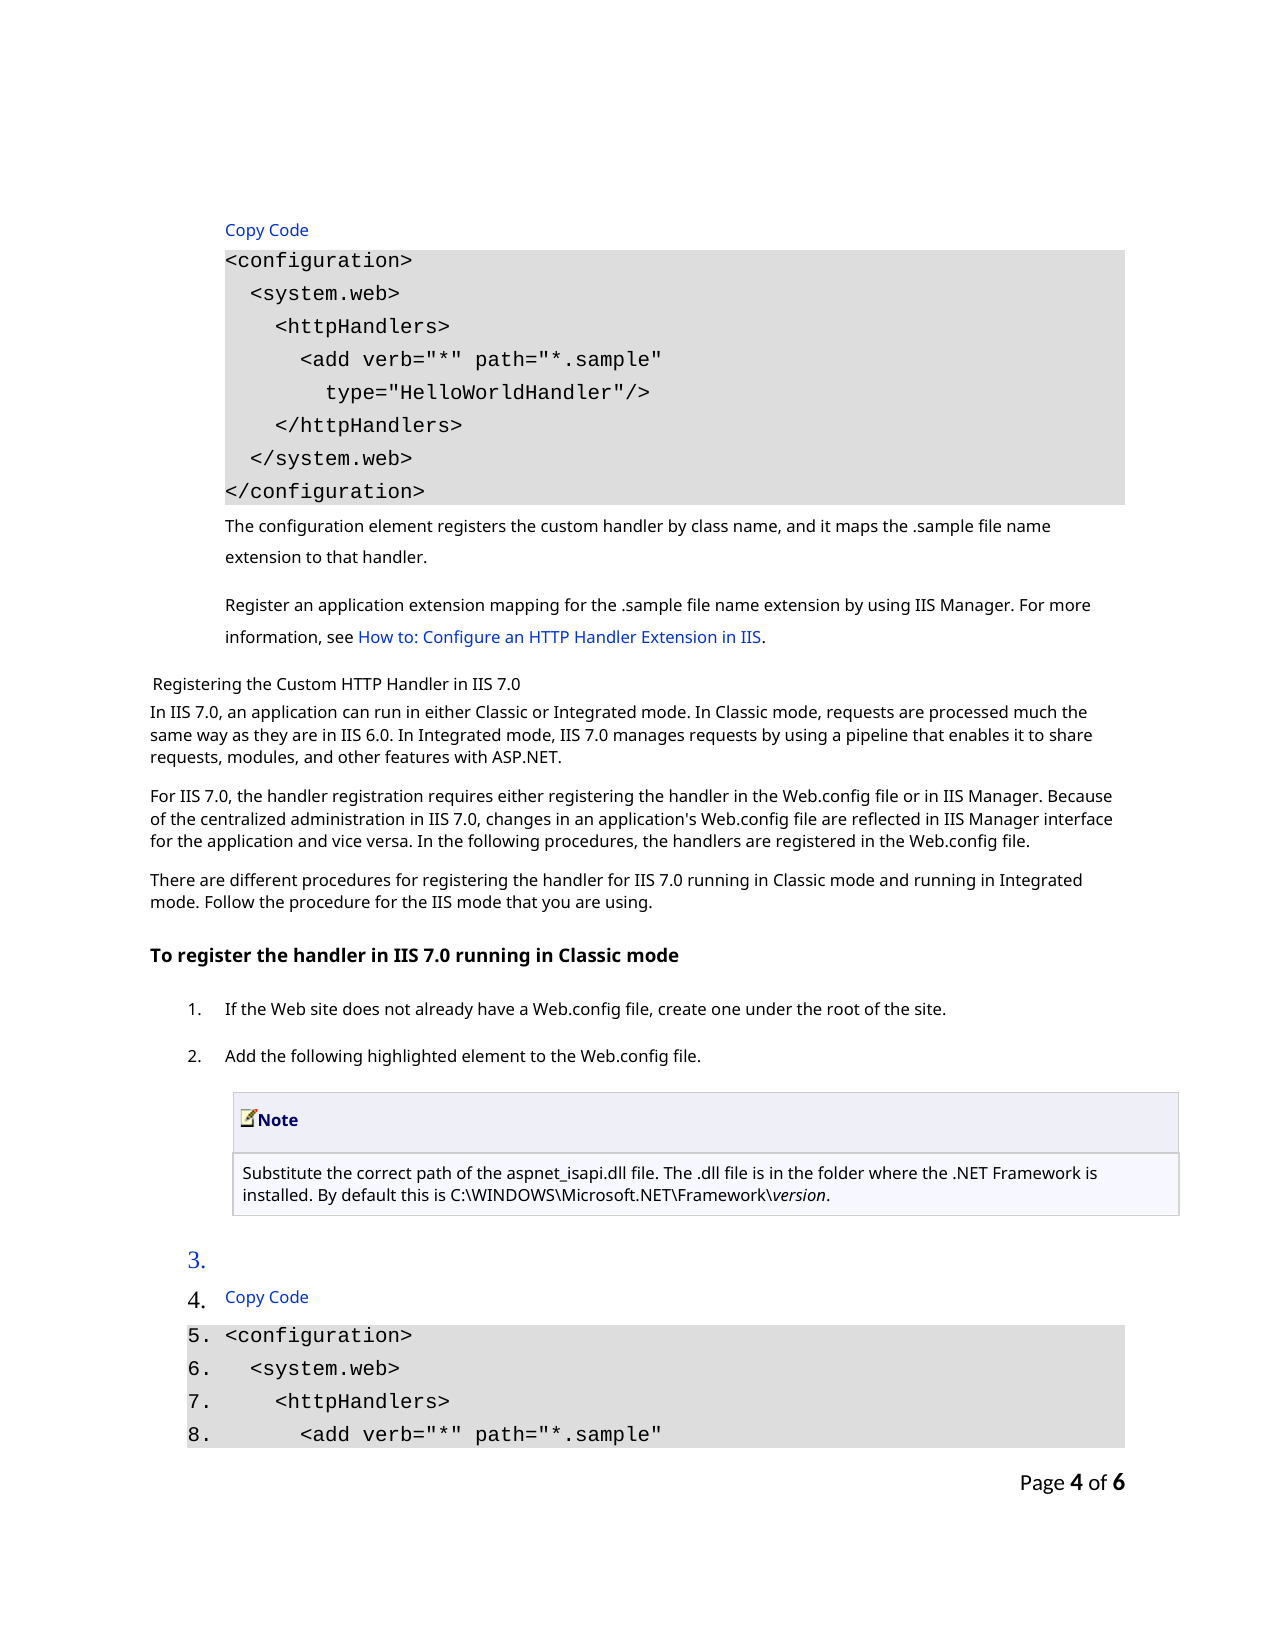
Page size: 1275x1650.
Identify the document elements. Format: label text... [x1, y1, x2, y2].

text The configuration element registers the custom handler by class name, and it maps the .sample file name extension to that handler. [225, 514, 1125, 569]
list <add verb="*" path="*.sample" [187, 1424, 1125, 1448]
text Copy Code [225, 218, 1125, 241]
text <httpHandlers> [225, 316, 1125, 340]
text Registering the Custom HTTP Handler in IIS 7.0 [150, 673, 1125, 701]
list Add the following highlighted element to the Web.config file. [187, 1045, 1125, 1067]
text In IIS 7.0, an application can run in either Classic or Integrated mode. In Classic mode, requests are processed much the same way as they are in IIS 6.0. In Integrated mode, IIS 7.0 manages requests by using a pipeline that enables it to share requests, modules, and other features with ASP.NET. [150, 701, 1125, 769]
text <add verb="*" path="*.sample" [225, 349, 1125, 373]
picture [240, 1109, 258, 1127]
list Copy Code [187, 1285, 1125, 1314]
table_header Note [234, 1093, 1178, 1152]
text There are different procedures for registering the handler for IIS 7.0 running in Classic mode and running in Integrated mode. Follow the procedure for the IIS mode that you are using. [150, 868, 1125, 913]
table_cell Substitute the correct path of the aspnet_isapi.dll file. The .dll file is in the folder where the .NET Framework is installed. By default this is C:\WINDOWS\Microsoft.NET\Framework\version. [234, 1154, 1178, 1214]
text <configuration> [225, 250, 1125, 274]
text <system.web> [225, 283, 1125, 307]
list <system.web> [187, 1358, 1125, 1382]
list <httpHandlers> [187, 1391, 1125, 1415]
text </system.web> [225, 448, 1125, 472]
text </configuration> [225, 481, 1125, 505]
list <configuration> [187, 1325, 1125, 1349]
text </httpHandlers> [225, 415, 1125, 439]
text To register the handler in IIS 7.0 running in Classic mode [150, 943, 1125, 968]
text Register an application extension mapping for the .sample file name extension by using IIS Manager. For more information, see How to: Configure an HTTP Handler Extension in IIS. [225, 593, 1125, 648]
text For IIS 7.0, the handler registration requires either registering the handler in the Web.config file or in IIS Manager. Because of the centralized administration in IIS 7.0, changes in an application's Web.config file are reflected in IIS Manager interface for the application and vice versa. In the following procedures, the handlers are registered in the Web.config file. [150, 784, 1125, 852]
list If the Web site does not already have a Web.config file, create one under the root of the site. [187, 997, 1125, 1020]
text type="HelloWorldHandler"/> [225, 382, 1125, 406]
